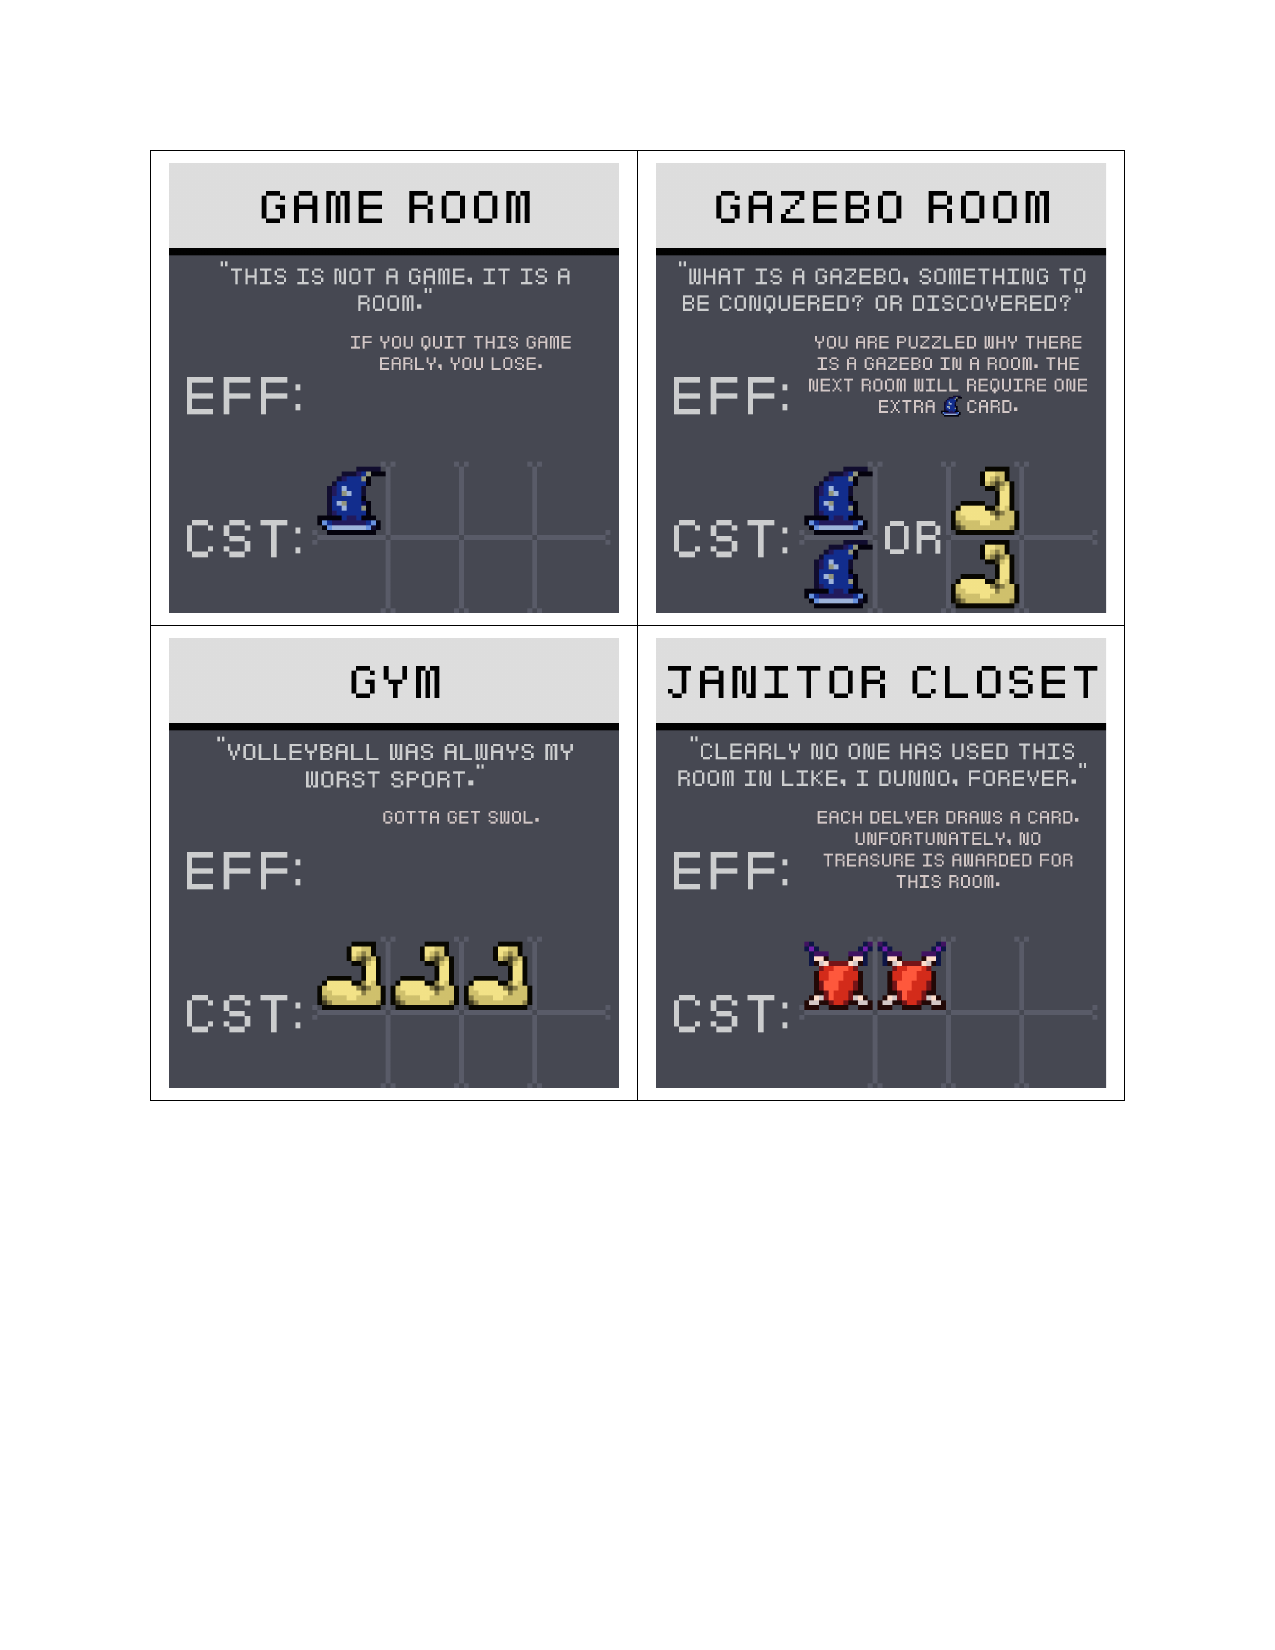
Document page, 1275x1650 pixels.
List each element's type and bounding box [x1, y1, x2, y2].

picture [169, 638, 619, 1088]
picture [656, 163, 1107, 613]
picture [656, 638, 1107, 1088]
table_cell [151, 151, 637, 625]
table_cell [638, 626, 1124, 1100]
table_cell [638, 151, 1124, 625]
picture [169, 163, 619, 613]
table_cell [151, 626, 637, 1100]
